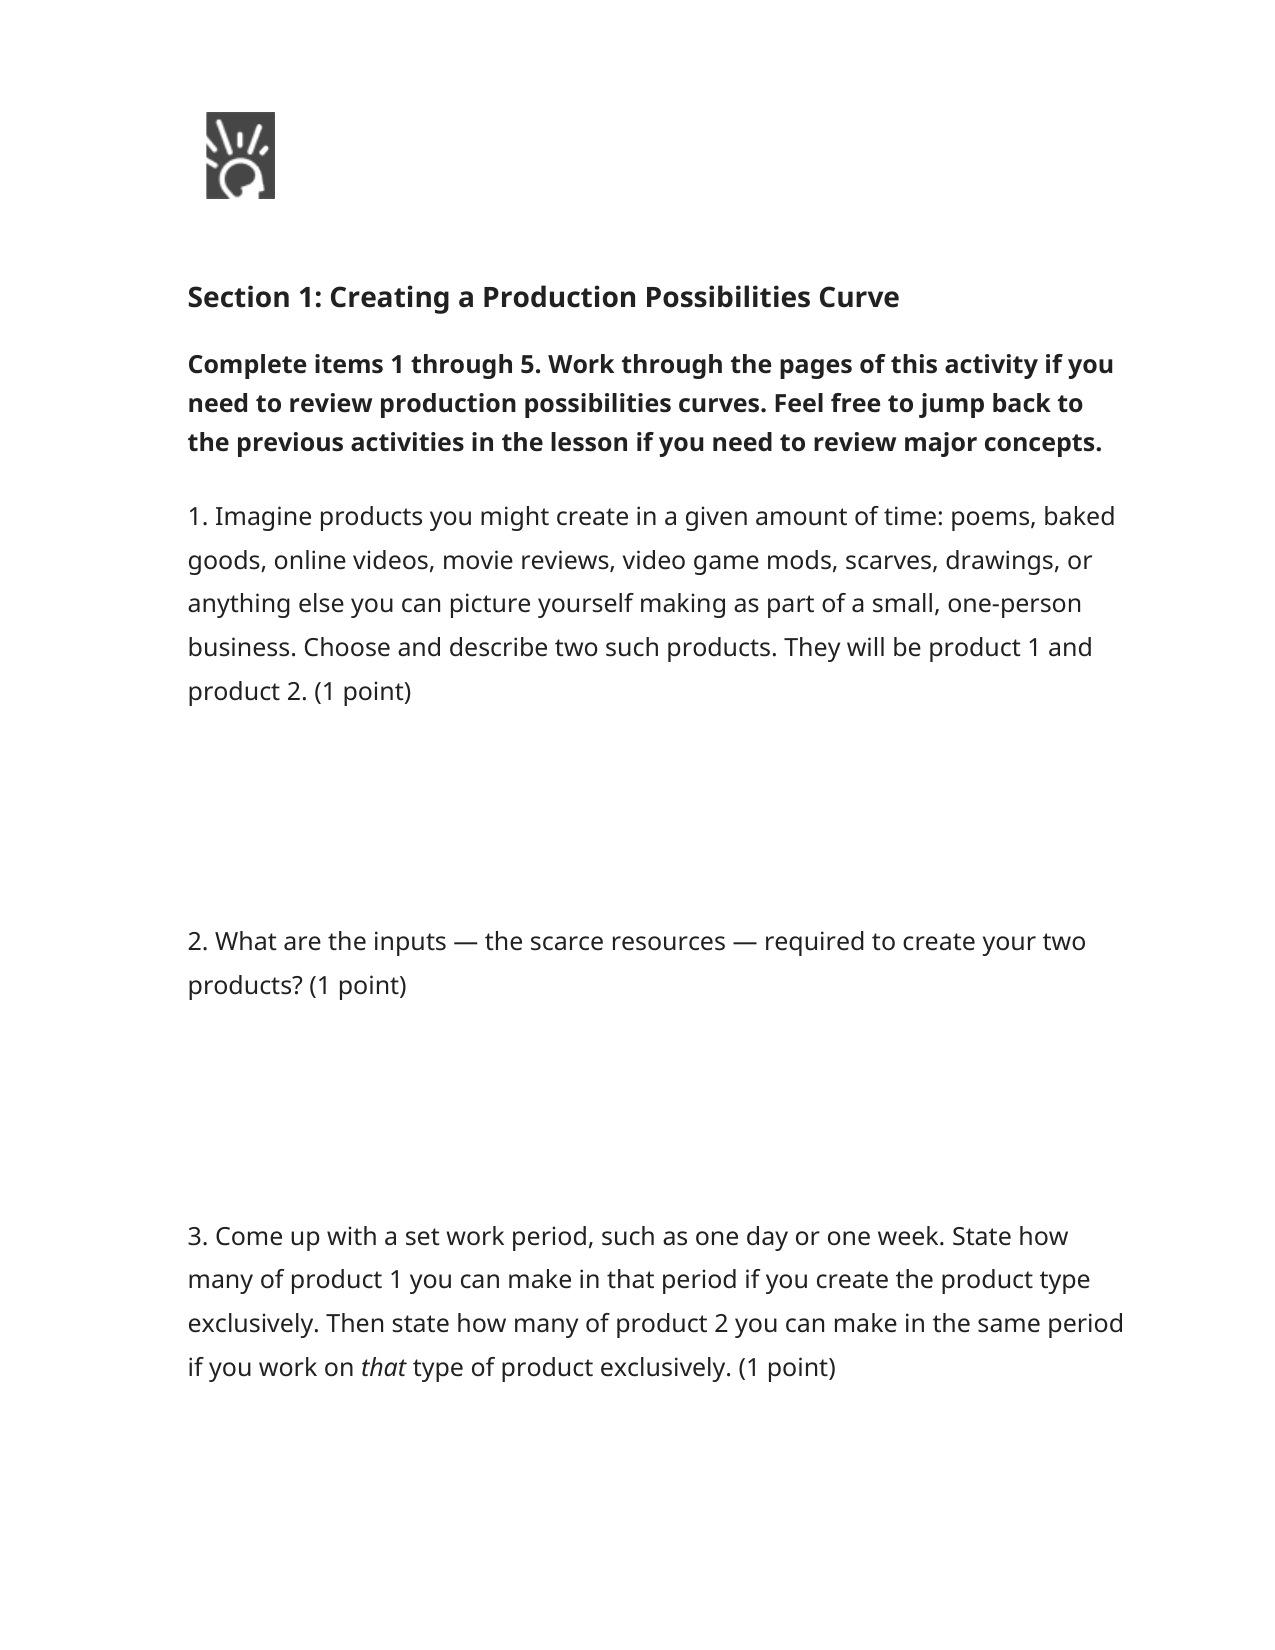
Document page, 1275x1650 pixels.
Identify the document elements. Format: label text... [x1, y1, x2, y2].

text 3. Come up with a set work period, such as one day or one week. State how many of product 1 you can make in that period if you create the product type exclusively. Then state how many of product 2 you can make in the same period if you work on that type of product exclusively. (1 point) [187, 1208, 1125, 1383]
text 2. What are the inputs — the scarce resources — required to create your two products? (1 point) [187, 914, 1125, 1002]
text Complete items 1 through 5. Work through the pages of this activity if you need to review production possibilities curves. Feel free to jump back to the previous activities in the lesson if you need to review major concepts. [187, 346, 1125, 459]
table_header [176, 113, 1275, 203]
picture [206, 112, 275, 199]
text 1. Imagine products you might create in a given amount of time: poems, baked goods, online videos, movie reviews, video game mods, scarves, drawings, or anything else you can picture yourself making as part of a small, one-person business. Choose and describe two such products. They will be product 1 and product 2. (1 point) [187, 489, 1125, 708]
subtitle Section 1: Creating a Production Possibilities Curve [187, 277, 1125, 316]
